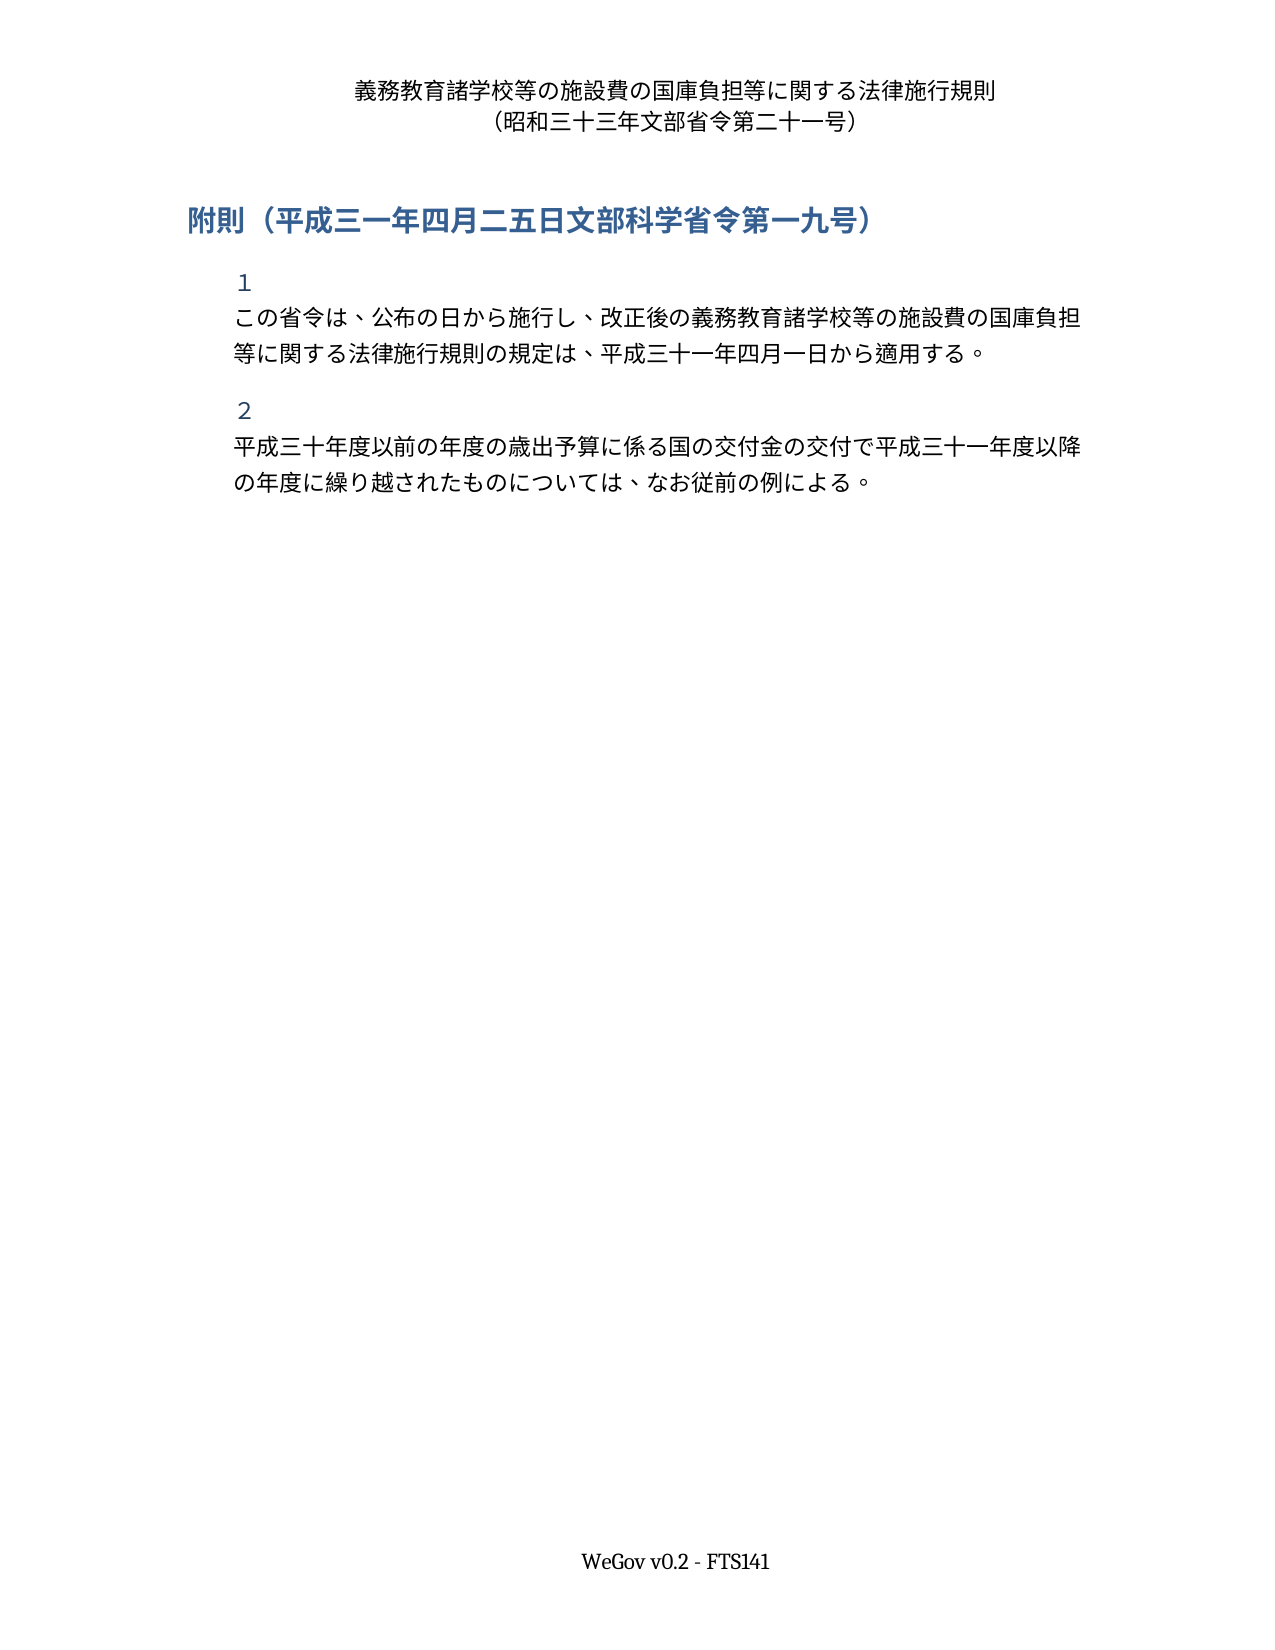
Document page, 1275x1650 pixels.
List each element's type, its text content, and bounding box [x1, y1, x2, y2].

text この省令は、公布の日から施行し、改正後の義務教育諸学校等の施設費の国庫負担等に関する法律施行規則の規定は、平成三十一年四月一日から適用する。 [233, 302, 1087, 369]
subtitle 附則（平成三一年四月二五日文部科学省令第一九号） [187, 200, 1087, 240]
subtitle １ [233, 266, 1087, 298]
subtitle ２ [233, 395, 1087, 426]
text 平成三十年度以前の年度の歳出予算に係る国の交付金の交付で平成三十一年度以降の年度に繰り越されたものについては、なお従前の例による。 [233, 431, 1087, 498]
